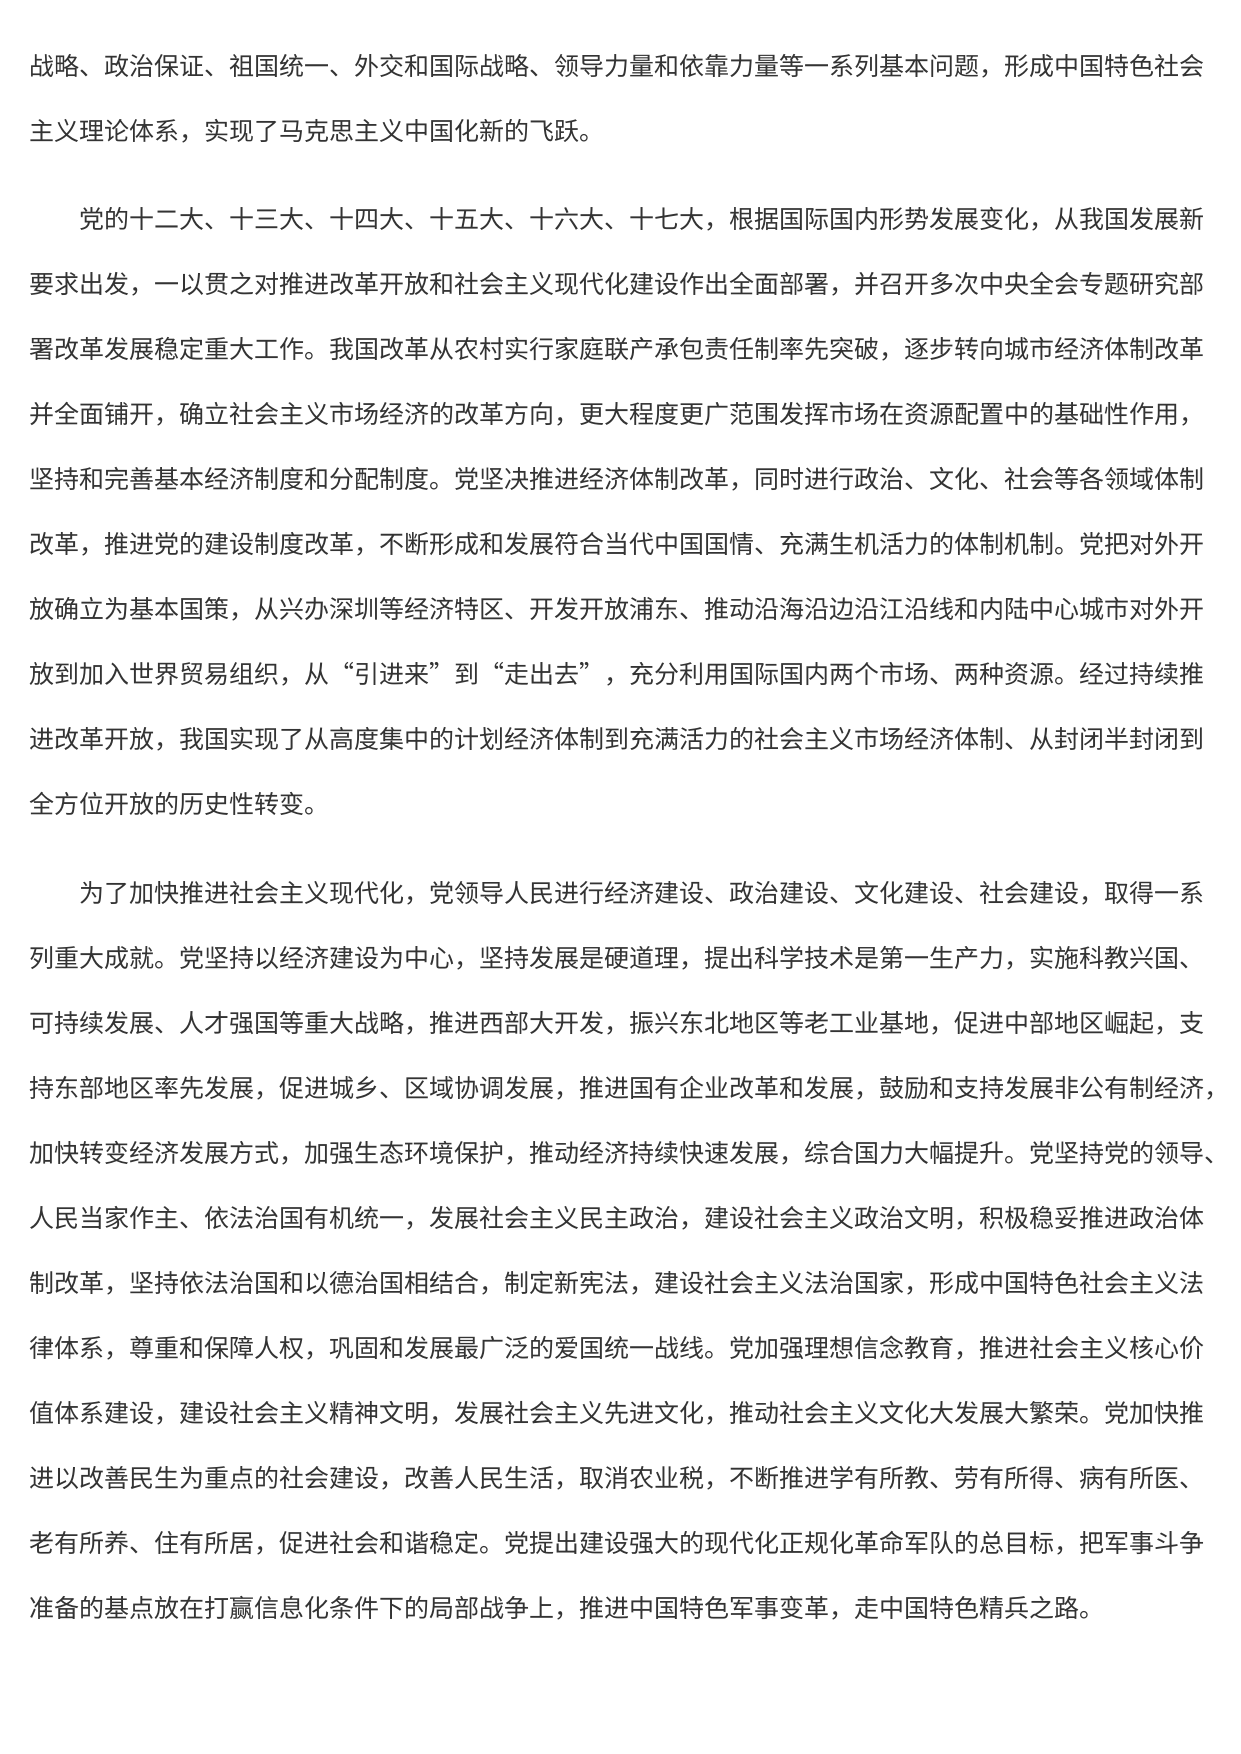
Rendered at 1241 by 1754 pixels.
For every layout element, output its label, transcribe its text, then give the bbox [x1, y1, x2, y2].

text 党的十二大、十三大、十四大、十五大、十六大、十七大，根据国际国内形势发展变化，从我国发展新要求出发，一以贯之对推进改革开放和社会主义现代化建设作出全面部署，并召开多次中央全会专题研究部署改革发展稳定重大工作。我国改革从农村实行家庭联产承包责任制率先突破，逐步转向城市经济体制改革并全面铺开，确立社会主义市场经济的改革方向，更大程度更广范围发挥市场在资源配置中的基础性作用，坚持和完善基本经济制度和分配制度。党坚决推进经济体制改革，同时进行政治、文化、社会等各领域体制改革，推进党的建设制度改革，不断形成和发展符合当代中国国情、充满生机活力的体制机制。党把对外开放确立为基本国策，从兴办深圳等经济特区、开发开放浦东、推动沿海沿边沿江沿线和内陆中心城市对外开放到加入世界贸易组织，从“引进来”到“走出去”，充分利用国际国内两个市场、两种资源。经过持续推进改革开放，我国实现了从高度集中的计划经济体制到充满活力的社会主义市场经济体制、从封闭半封闭到全方位开放的历史性转变。 [29, 185, 1211, 835]
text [29, 32, 1211, 162]
text 为了加快推进社会主义现代化，党领导人民进行经济建设、政治建设、文化建设、社会建设，取得一系列重大成就。党坚持以经济建设为中心，坚持发展是硬道理，提出科学技术是第一生产力，实施科教兴国、可持续发展、人才强国等重大战略，推进西部大开发，振兴东北地区等老工业基地，促进中部地区崛起，支持东部地区率先发展，促进城乡、区域协调发展，推进国有企业改革和发展，鼓励和支持发展非公有制经济，加快转变经济发展方式，加强生态环境保护，推动经济持续快速发展，综合国力大幅提升。党坚持党的领导、人民当家作主、依法治国有机统一，发展社会主义民主政治，建设社会主义政治文明，积极稳妥推进政治体制改革，坚持依法治国和以德治国相结合，制定新宪法，建设社会主义法治国家，形成中国特色社会主义法律体系，尊重和保障人权，巩固和发展最广泛的爱国统一战线。党加强理想信念教育，推进社会主义核心价值体系建设，建设社会主义精神文明，发展社会主义先进文化，推动社会主义文化大发展大繁荣。党加快推进以改善民生为重点的社会建设，改善人民生活，取消农业税，不断推进学有所教、劳有所得、病有所医、老有所养、住有所居，促进社会和谐稳定。党提出建设强大的现代化正规化革命军队的总目标，把军事斗争准备的基点放在打赢信息化条件下的局部战争上，推进中国特色军事变革，走中国特色精兵之路。 [29, 859, 1211, 1639]
